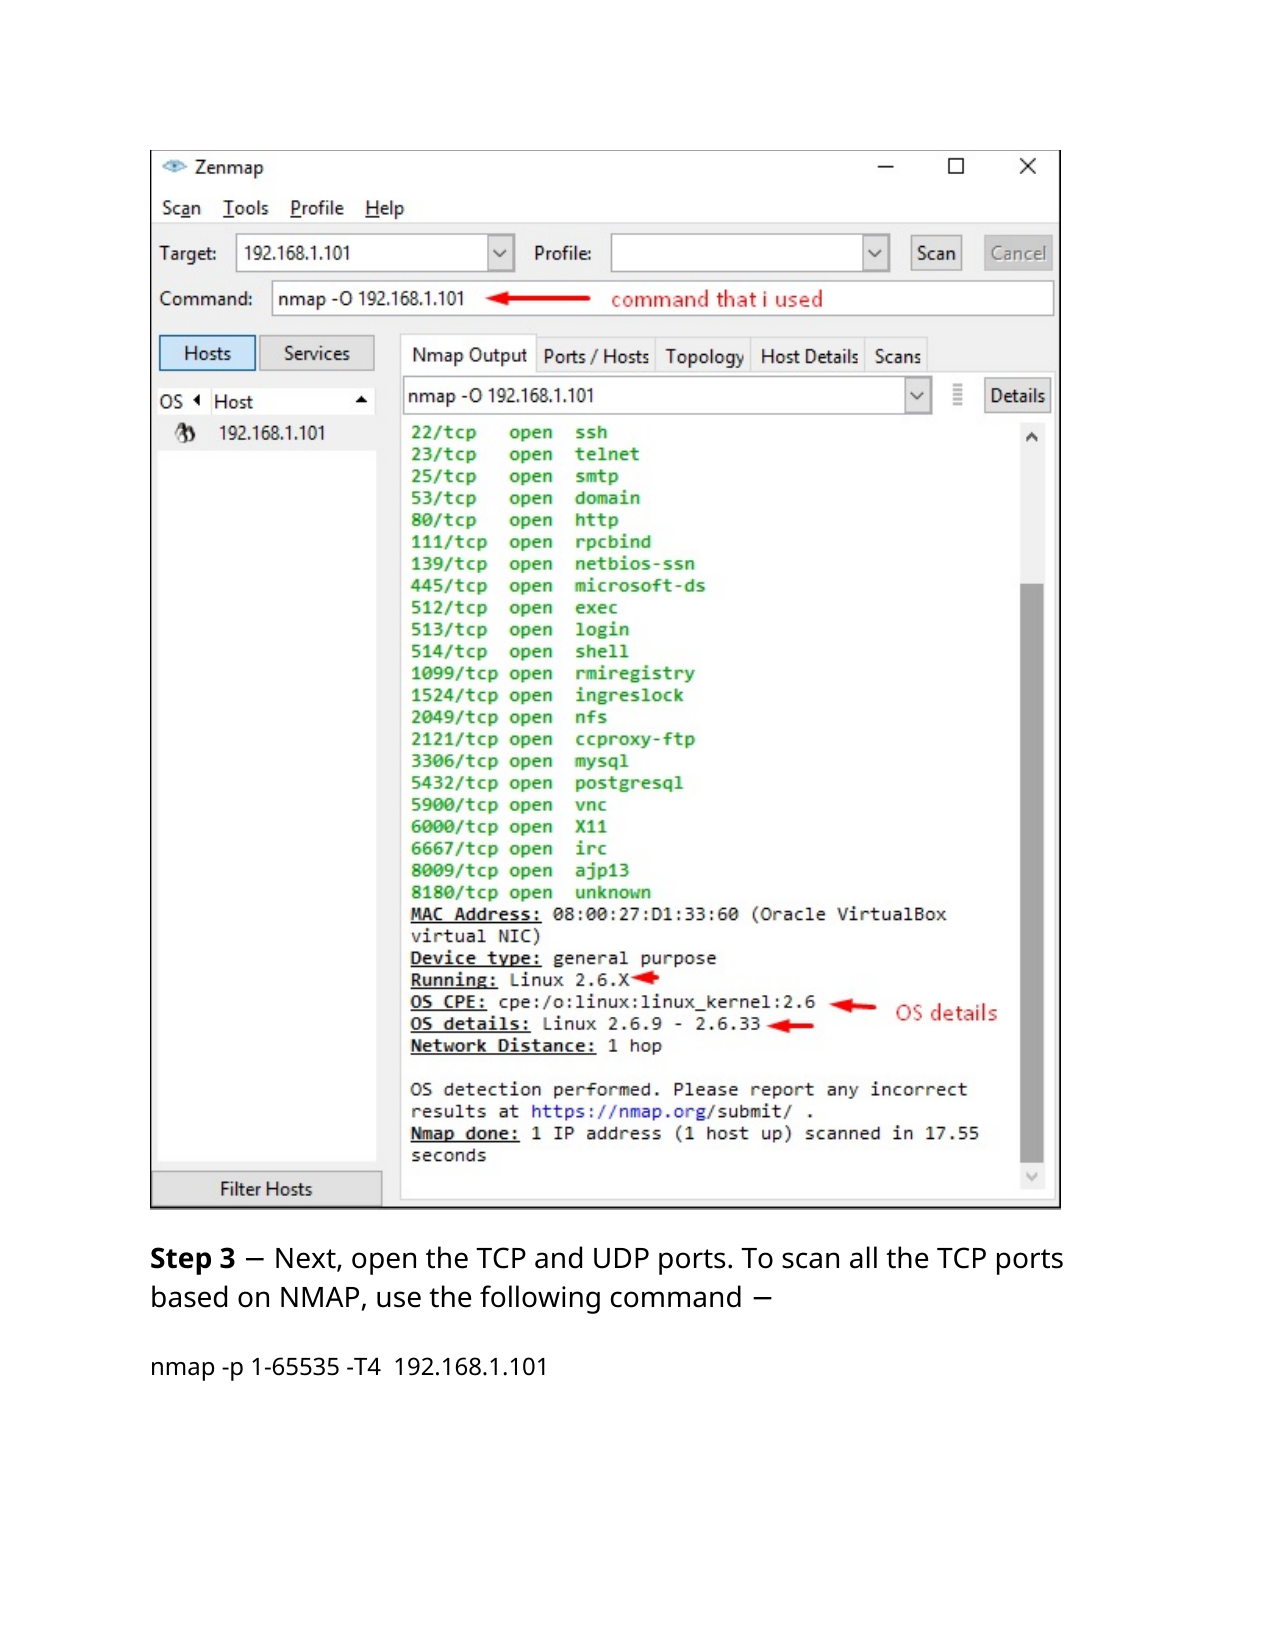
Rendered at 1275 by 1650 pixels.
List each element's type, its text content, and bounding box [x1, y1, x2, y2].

picture [150, 150, 1061, 1210]
text Step 3 − Next, open the TCP and UDP ports. To scan all the TCP ports based on NMAP, use the following command − [150, 1238, 1125, 1315]
text nmap -p 1-65535 -T4 192.168.1.101 [150, 1344, 1125, 1382]
